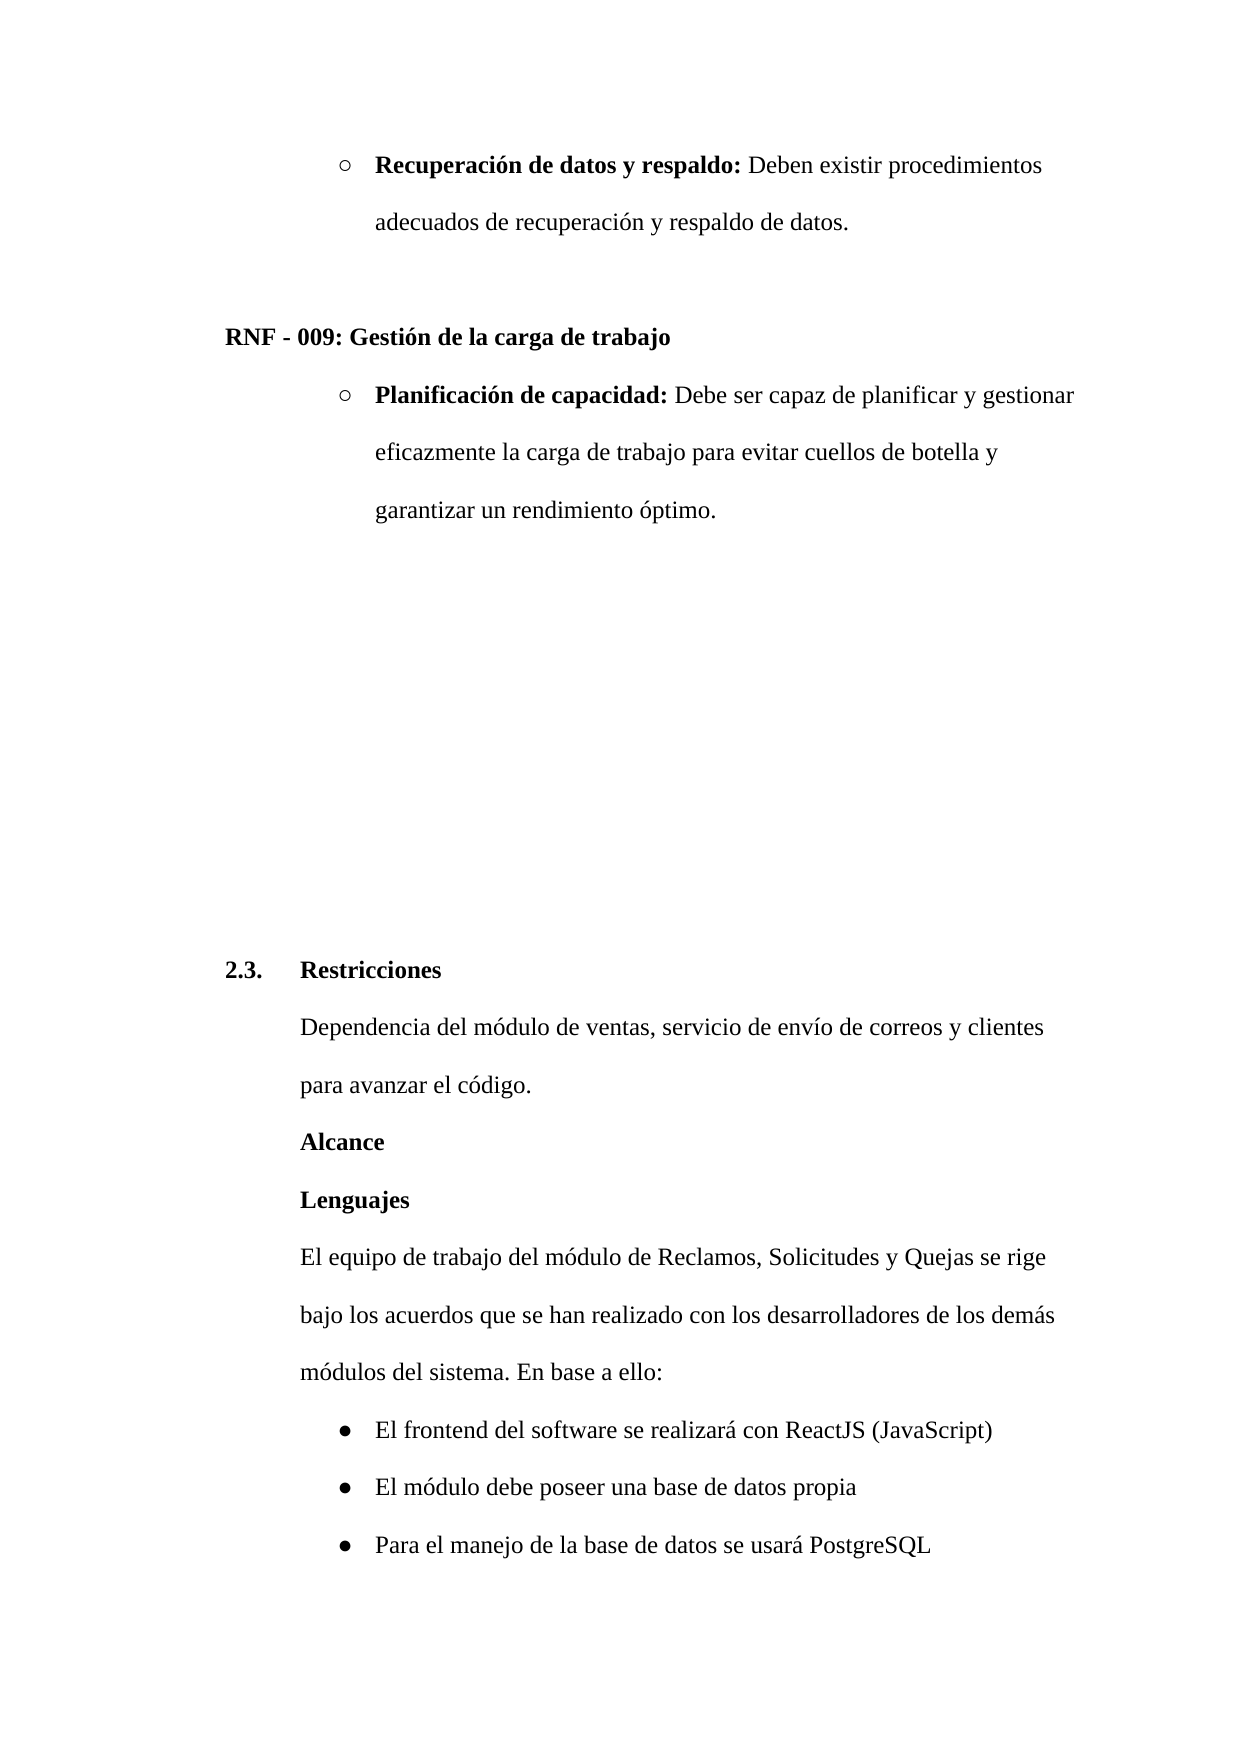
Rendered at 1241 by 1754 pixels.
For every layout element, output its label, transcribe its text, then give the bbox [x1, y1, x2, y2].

text Dependencia del módulo de ventas, servicio de envío de correos y clientes para avanzar el código. [300, 1012, 1090, 1099]
list Para el manejo de la base de datos se usará PostgreSQL [337, 1530, 1090, 1559]
text RNF - 009: Gestión de la carga de trabajo [150, 322, 1090, 351]
list El frontend del software se realizará con ReactJS (JavaScript) [337, 1415, 1090, 1444]
text Lenguajes [300, 1185, 1090, 1214]
text El equipo de trabajo del módulo de Reclamos, Solicitudes y Quejas se rige bajo los acuerdos que se han realizado con los desarrolladores de los demás módulos del sistema. En base a ello: [300, 1242, 1090, 1386]
text Alcance [300, 1127, 1090, 1156]
list Planificación de capacidad: Debe ser capaz de planificar y gestionar eficazmente la carga de trabajo para evitar cuellos de botella y garantizar un rendimiento óptimo. [337, 380, 1090, 524]
list Restricciones [262, 955, 1090, 984]
list El módulo debe poseer una base de datos propia [337, 1472, 1090, 1501]
list Recuperación de datos y respaldo: Deben existir procedimientos adecuados de recuperación y respaldo de datos. [337, 150, 1090, 236]
